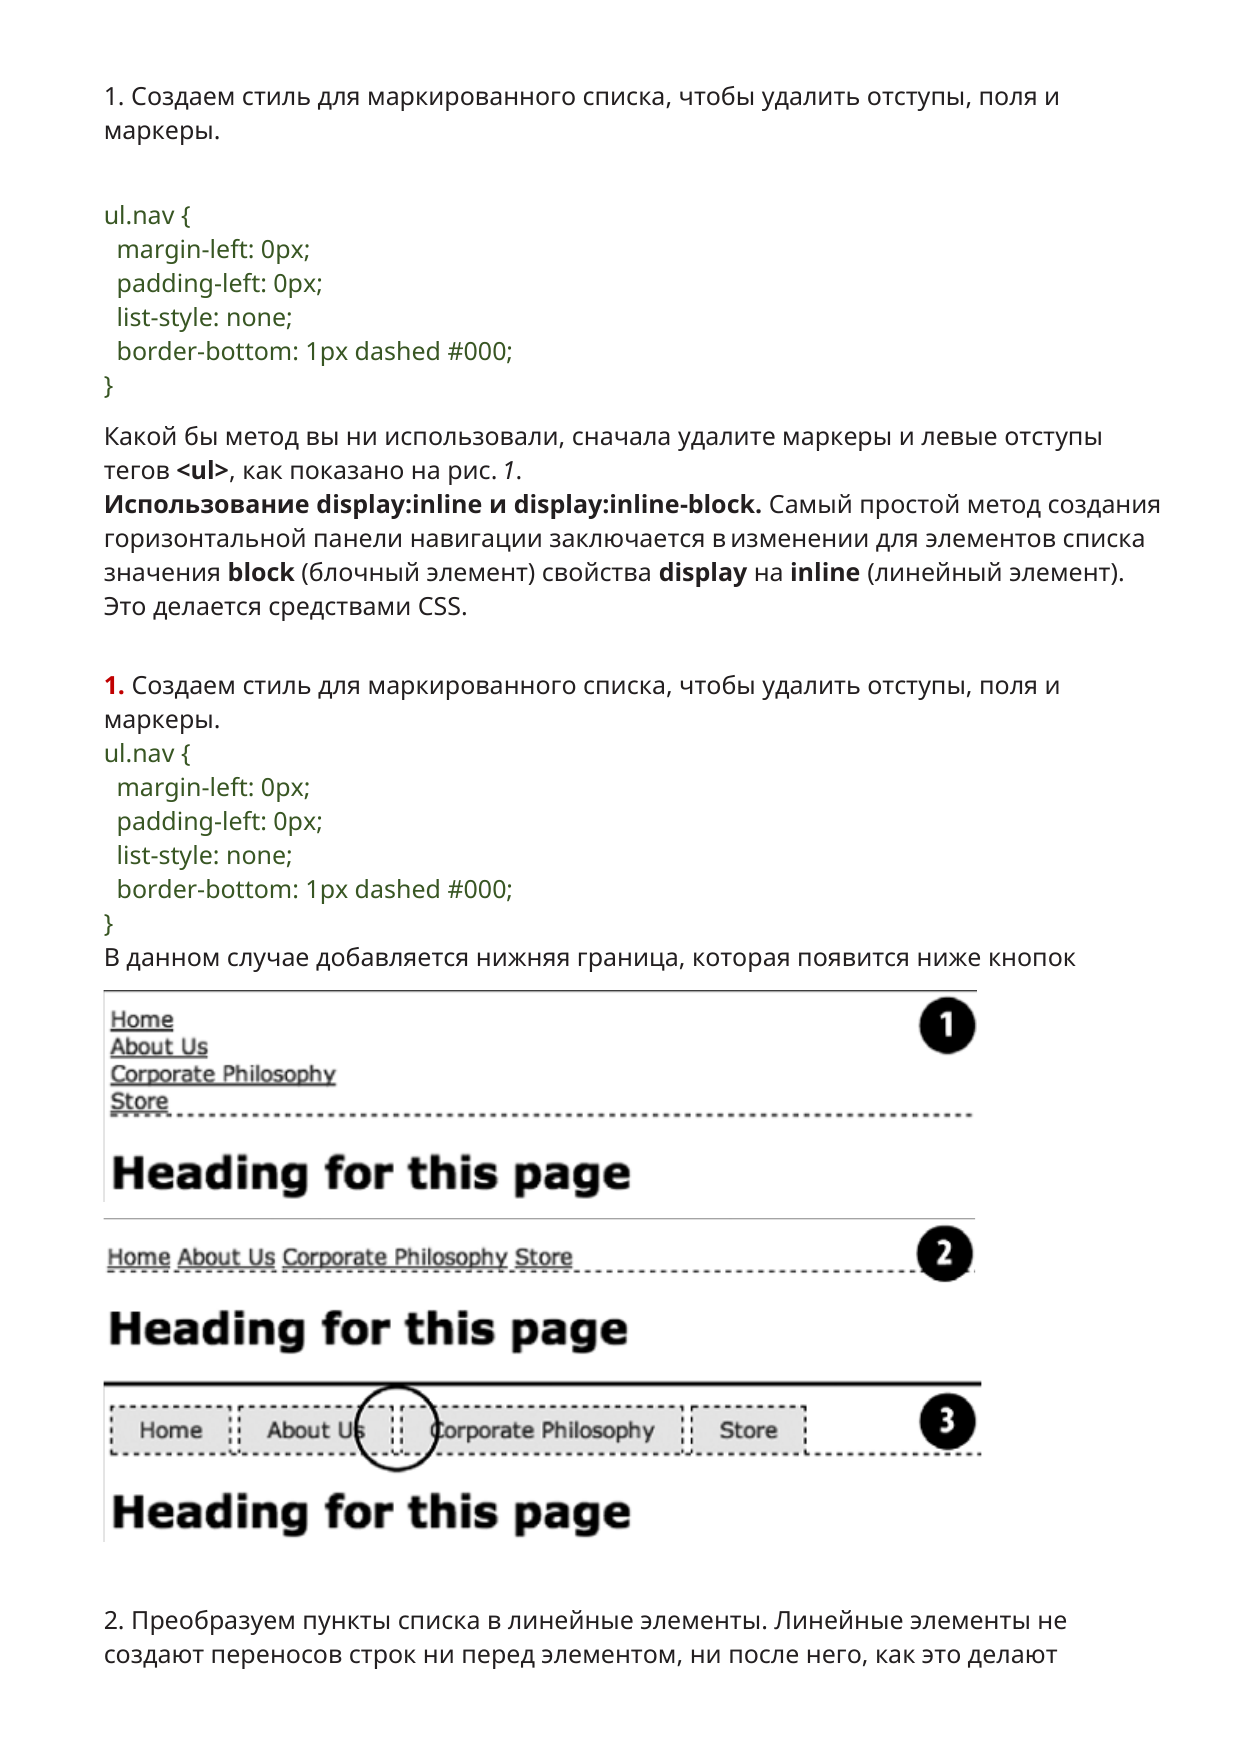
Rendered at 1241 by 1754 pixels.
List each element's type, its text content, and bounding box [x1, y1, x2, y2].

text Какой бы метод вы ни использовали, сначала удалите маркеры и левые отступы тегов <ul>, как показано на рис. 1. Использование display:inline и display:inline-block. Самый простой метод создания горизонтальной панели навигации заключается в изменении для элементов списка значения block (блочный элемент) свойства display на inline (линейный элемент). Это делается средствами CSS. [103, 418, 1167, 651]
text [103, 1603, 1167, 1671]
text 1. Создаем стиль для маркированного списка, чтобы удалить отступы, поля и маркеры. ul.nav { margin-left: 0px; padding-left: 0px; list-style: none; border-bottom: 1px dashed #000; } В данном случае добавляется нижняя граница, которая появится ниже кнопок [103, 667, 1167, 974]
picture [103, 1378, 982, 1542]
picture [103, 1218, 976, 1362]
text ul.nav { margin-left: 0px; padding-left: 0px; list-style: none; border-bottom: 1px dashed #000; } [103, 163, 1167, 402]
picture [103, 990, 977, 1202]
text 1. Создаем стиль для маркированного списка, чтобы удалить отступы, поля и маркеры. [103, 44, 1167, 147]
